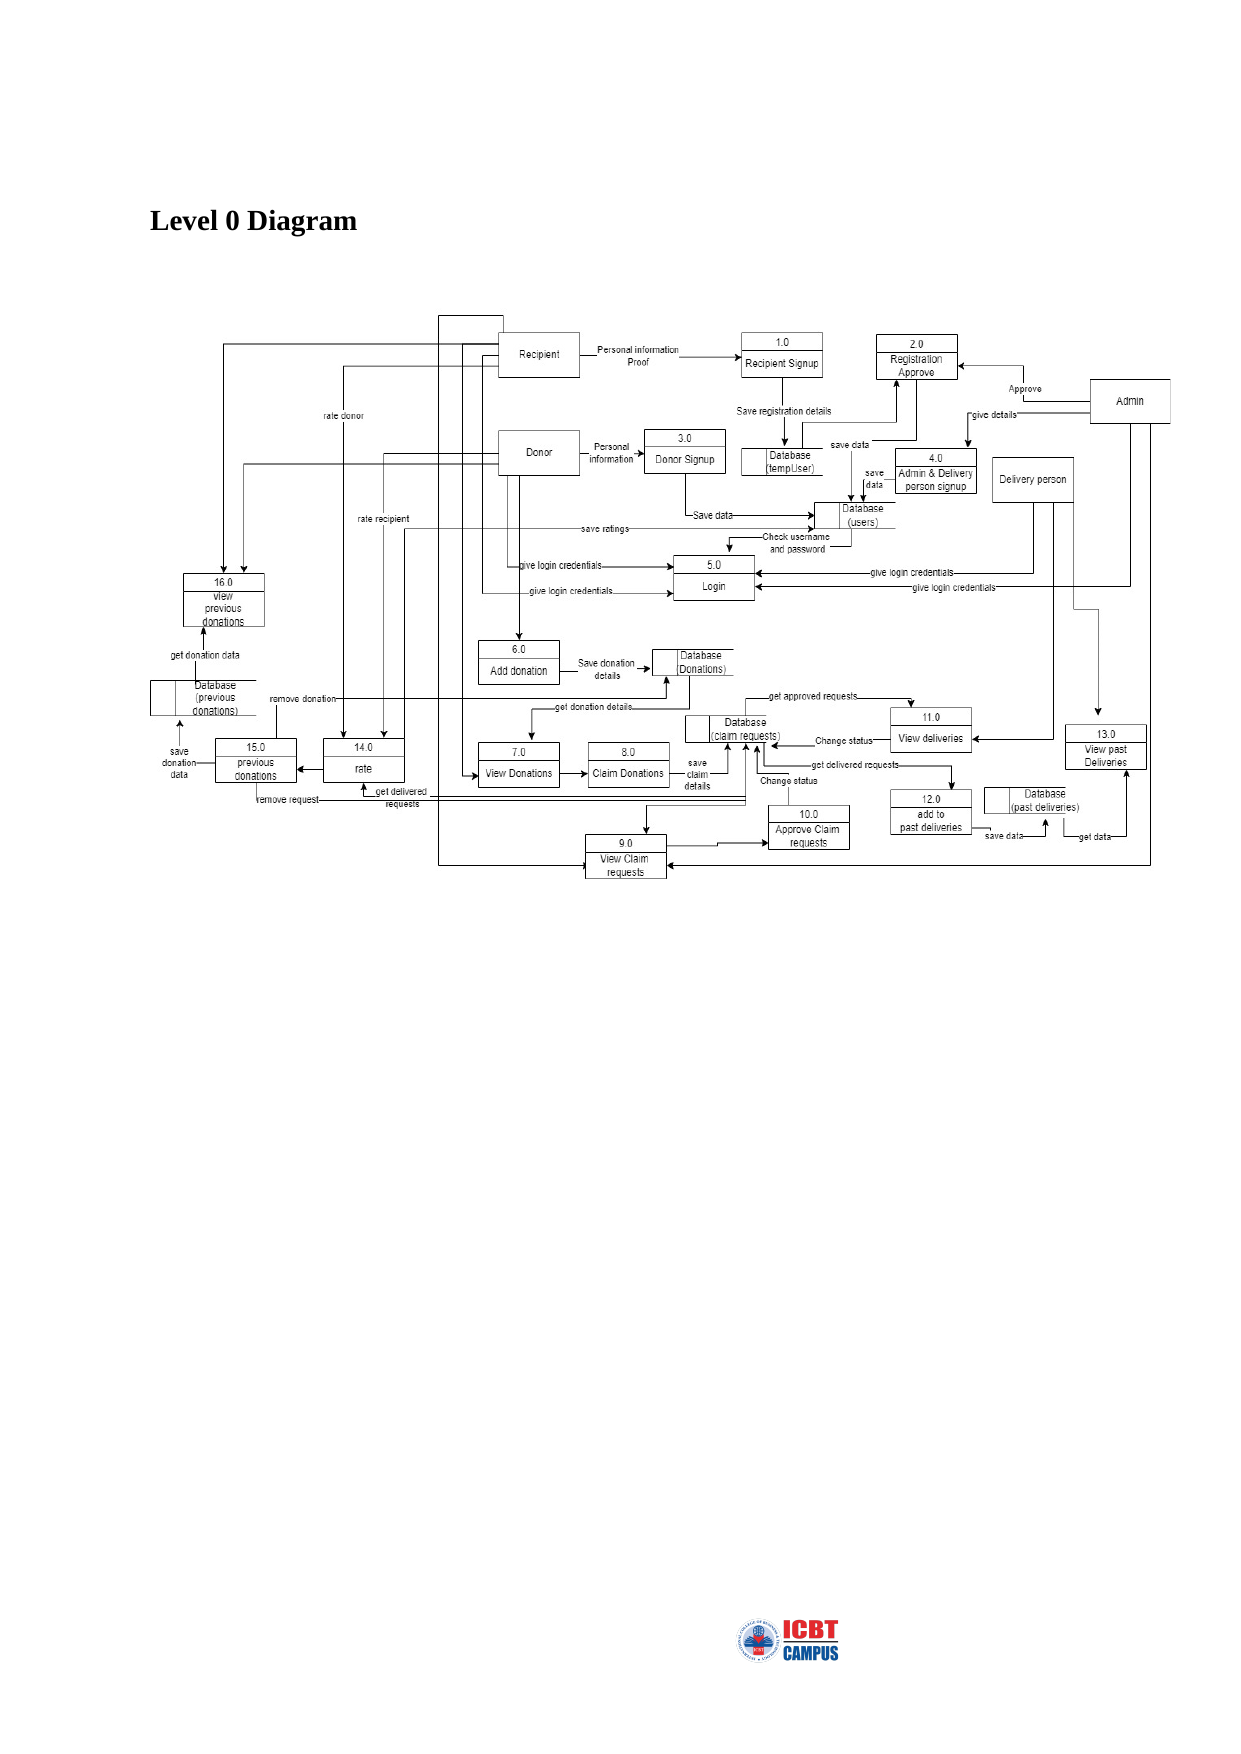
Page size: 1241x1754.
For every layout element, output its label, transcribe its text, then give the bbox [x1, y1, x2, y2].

picture [733, 1602, 842, 1679]
text Level 0 Diagram [150, 203, 1090, 236]
picture [150, 308, 1171, 879]
